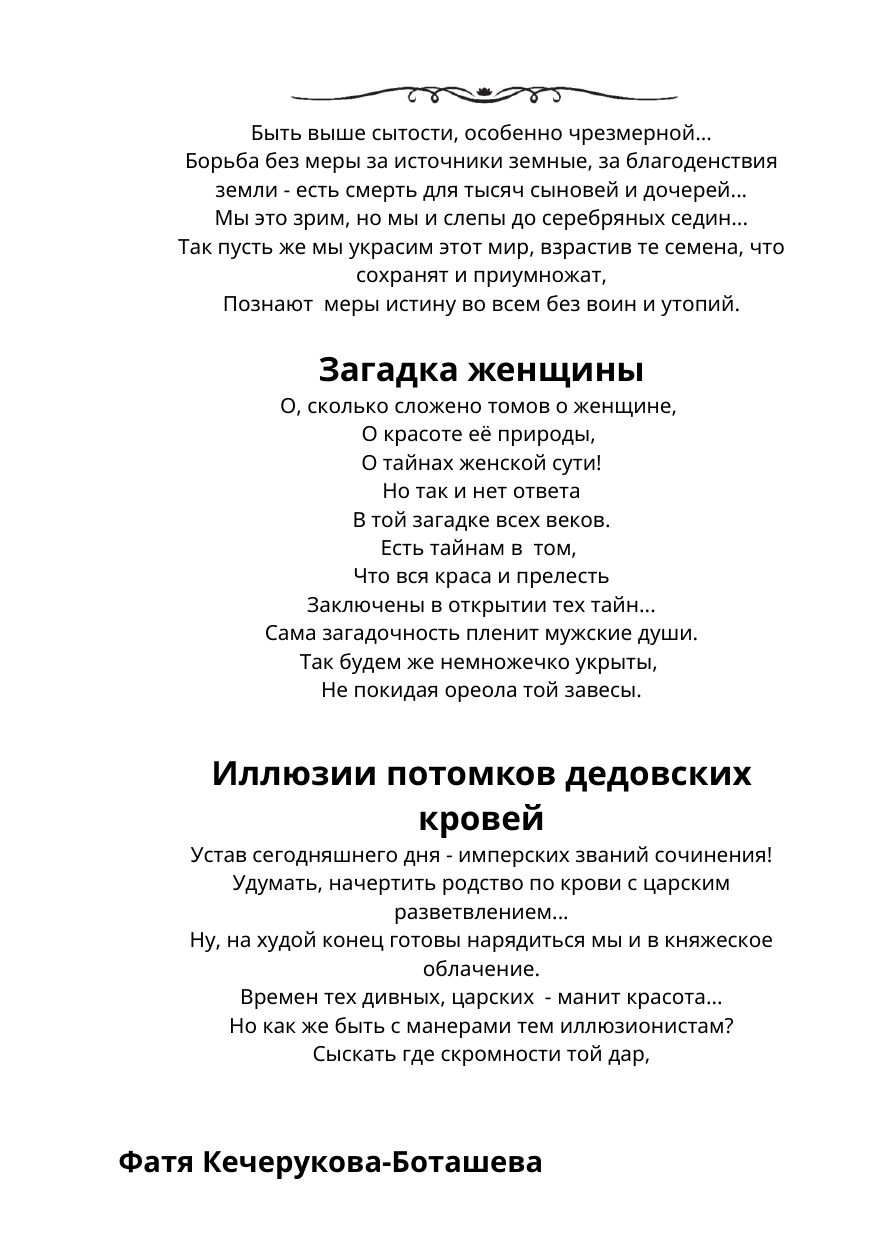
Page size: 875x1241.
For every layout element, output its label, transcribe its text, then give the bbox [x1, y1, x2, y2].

text Устав сегодняшнего дня - имперских званий сочинения! Удумать, начертить родство по крови с царским разветвлением... Ну, на худой конец готовы нарядиться мы и в княжеское облачение. Времен тех дивных, царских - манит красота... Но как же быть с манерами тем иллюзионистам? Сыскать где скромности той дар, [177, 840, 786, 1068]
text Иллюзии потомков дедовских кровей [177, 749, 786, 840]
text Загадка женщины [177, 317, 786, 391]
text О, сколько сложено томов о женщине, О красоте её природы, О тайнах женской сути! Но так и нет ответа В той загадке всех веков. Есть тайнам в том, Что вся краса и прелесть Заключены в открытии тех тайн... Сама загадочность пленит мужские души. Так будем же немножечко укрыты, Не покидая ореола той завесы. [177, 391, 786, 704]
picture [275, 73, 688, 118]
